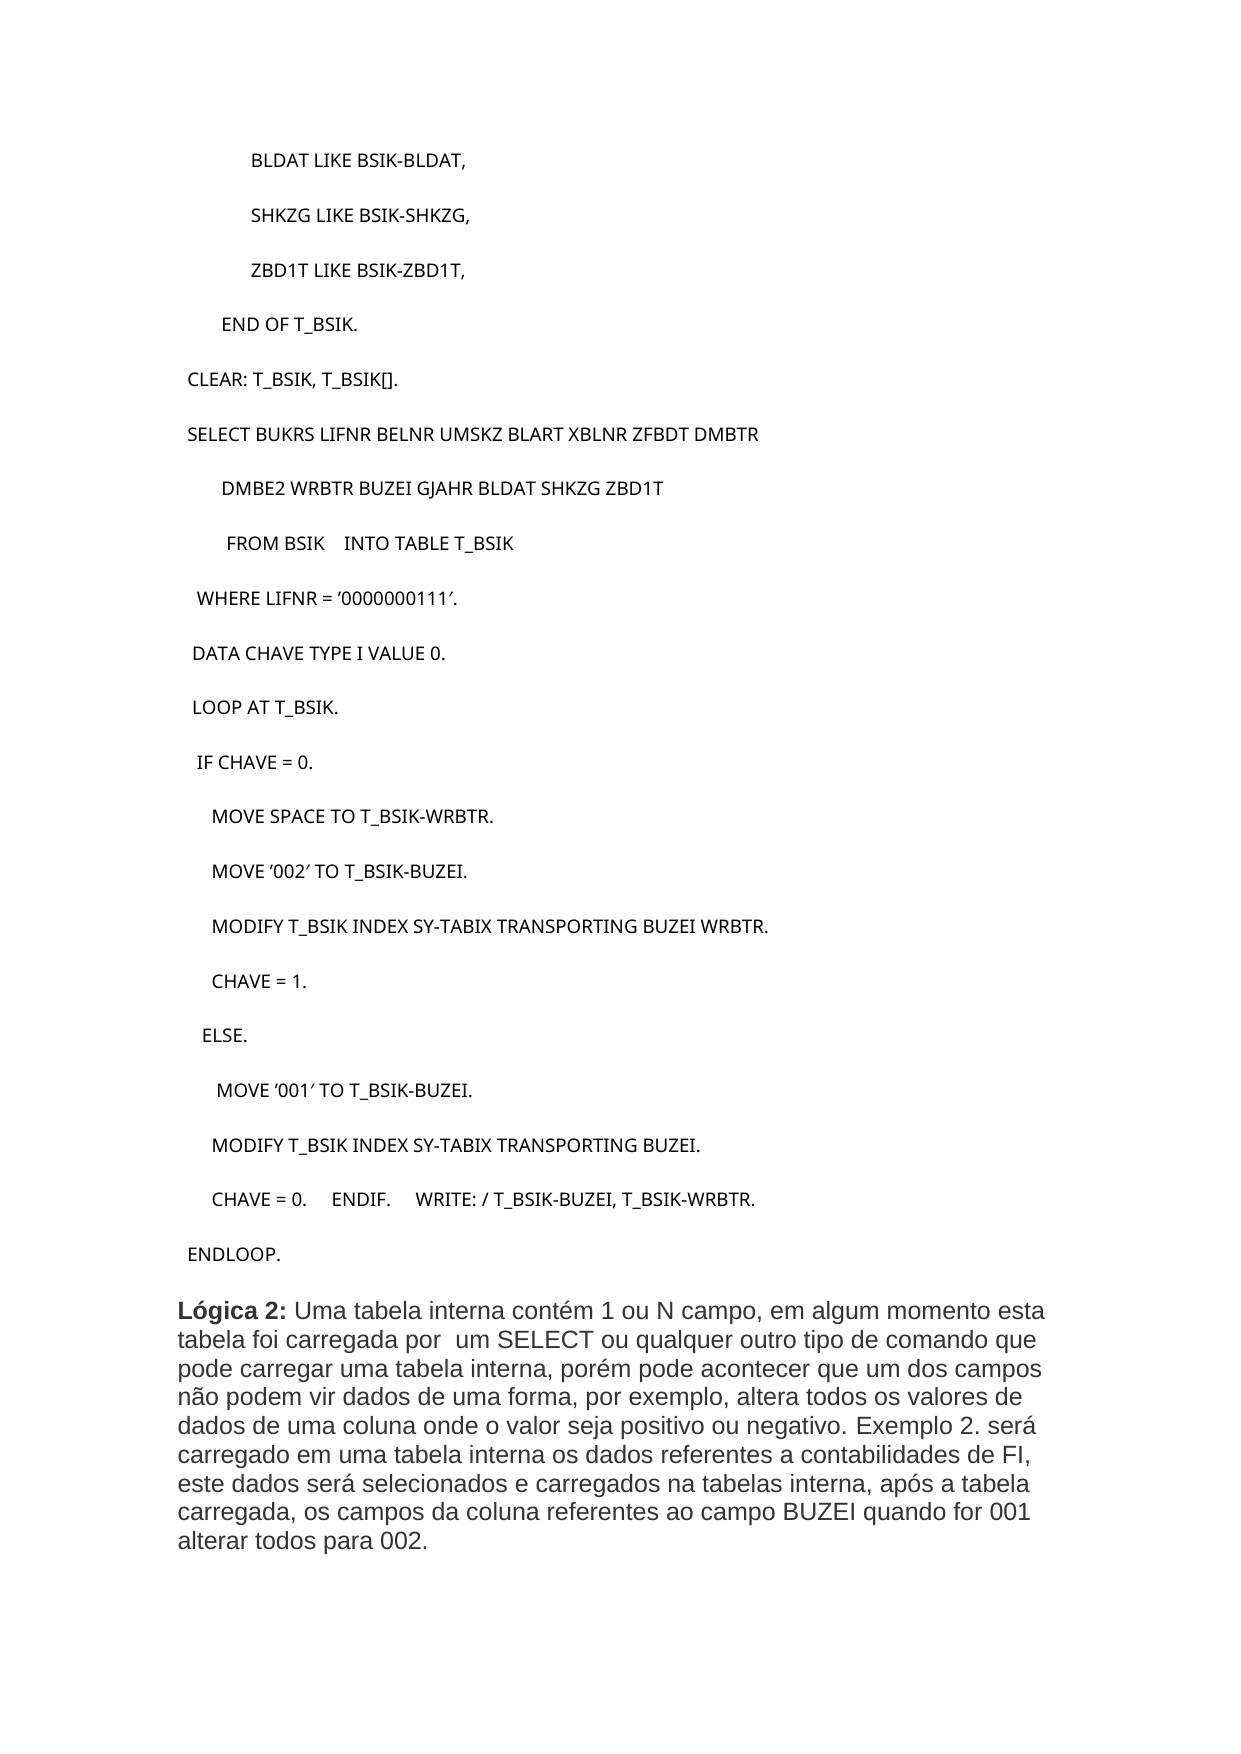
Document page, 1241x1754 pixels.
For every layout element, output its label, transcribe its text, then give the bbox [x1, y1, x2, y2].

text MODIFY T_BSIK INDEX SY-TABIX TRANSPORTING BUZEI WRBTR. [177, 913, 1063, 939]
text MOVE ’002′ TO T_BSIK-BUZEI. [177, 858, 1063, 884]
text DMBE2 WRBTR BUZEI GJAHR BLDAT SHKZG ZBD1T [177, 476, 1063, 501]
text IF CHAVE = 0. [177, 749, 1063, 775]
text MOVE ’001′ TO T_BSIK-BUZEI. [177, 1077, 1063, 1103]
text MOVE SPACE TO T_BSIK-WRBTR. [177, 804, 1063, 829]
text ENDLOOP. [177, 1241, 1063, 1267]
text MODIFY T_BSIK INDEX SY-TABIX TRANSPORTING BUZEI. [177, 1132, 1063, 1157]
text LOOP AT T_BSIK. [177, 694, 1063, 720]
text CHAVE = 0. ENDIF. WRITE: / T_BSIK-BUZEI, T_BSIK-WRBTR. [177, 1187, 1063, 1212]
text CLEAR: T_BSIK, T_BSIK[]. [177, 366, 1063, 392]
text FROM BSIK INTO TABLE T_BSIK [177, 530, 1063, 556]
text BLDAT LIKE BSIK-BLDAT, [177, 148, 1063, 173]
text SELECT BUKRS LIFNR BELNR UMSKZ BLART XBLNR ZFBDT DMBTR [177, 421, 1063, 447]
text Lógica 2: Uma tabela interna contém 1 ou N campo, em algum momento esta tabela foi carregada por um SELECT ou qualquer outro tipo de comando que pode carregar uma tabela interna, porém pode acontecer que um dos campos não podem vir dados de uma forma, por exemplo, altera todos os valores de dados de uma coluna onde o valor seja positivo ou negativo. Exemplo 2. será carregado em uma tabela interna os dados referentes a contabilidades de FI, este dados será selecionados e carregados na tabelas interna, após a tabela carregada, os campos da coluna referentes ao campo BUZEI quando for 001 alterar todos para 002. [177, 1296, 1063, 1555]
text END OF T_BSIK. [177, 312, 1063, 337]
text WHERE LIFNR = ’0000000111′. [177, 585, 1063, 611]
text SHKZG LIKE BSIK-SHKZG, [177, 202, 1063, 228]
text ELSE. [177, 1023, 1063, 1048]
text DATA CHAVE TYPE I VALUE 0. [177, 640, 1063, 665]
text CHAVE = 1. [177, 968, 1063, 993]
text ZBD1T LIKE BSIK-ZBD1T, [177, 257, 1063, 282]
